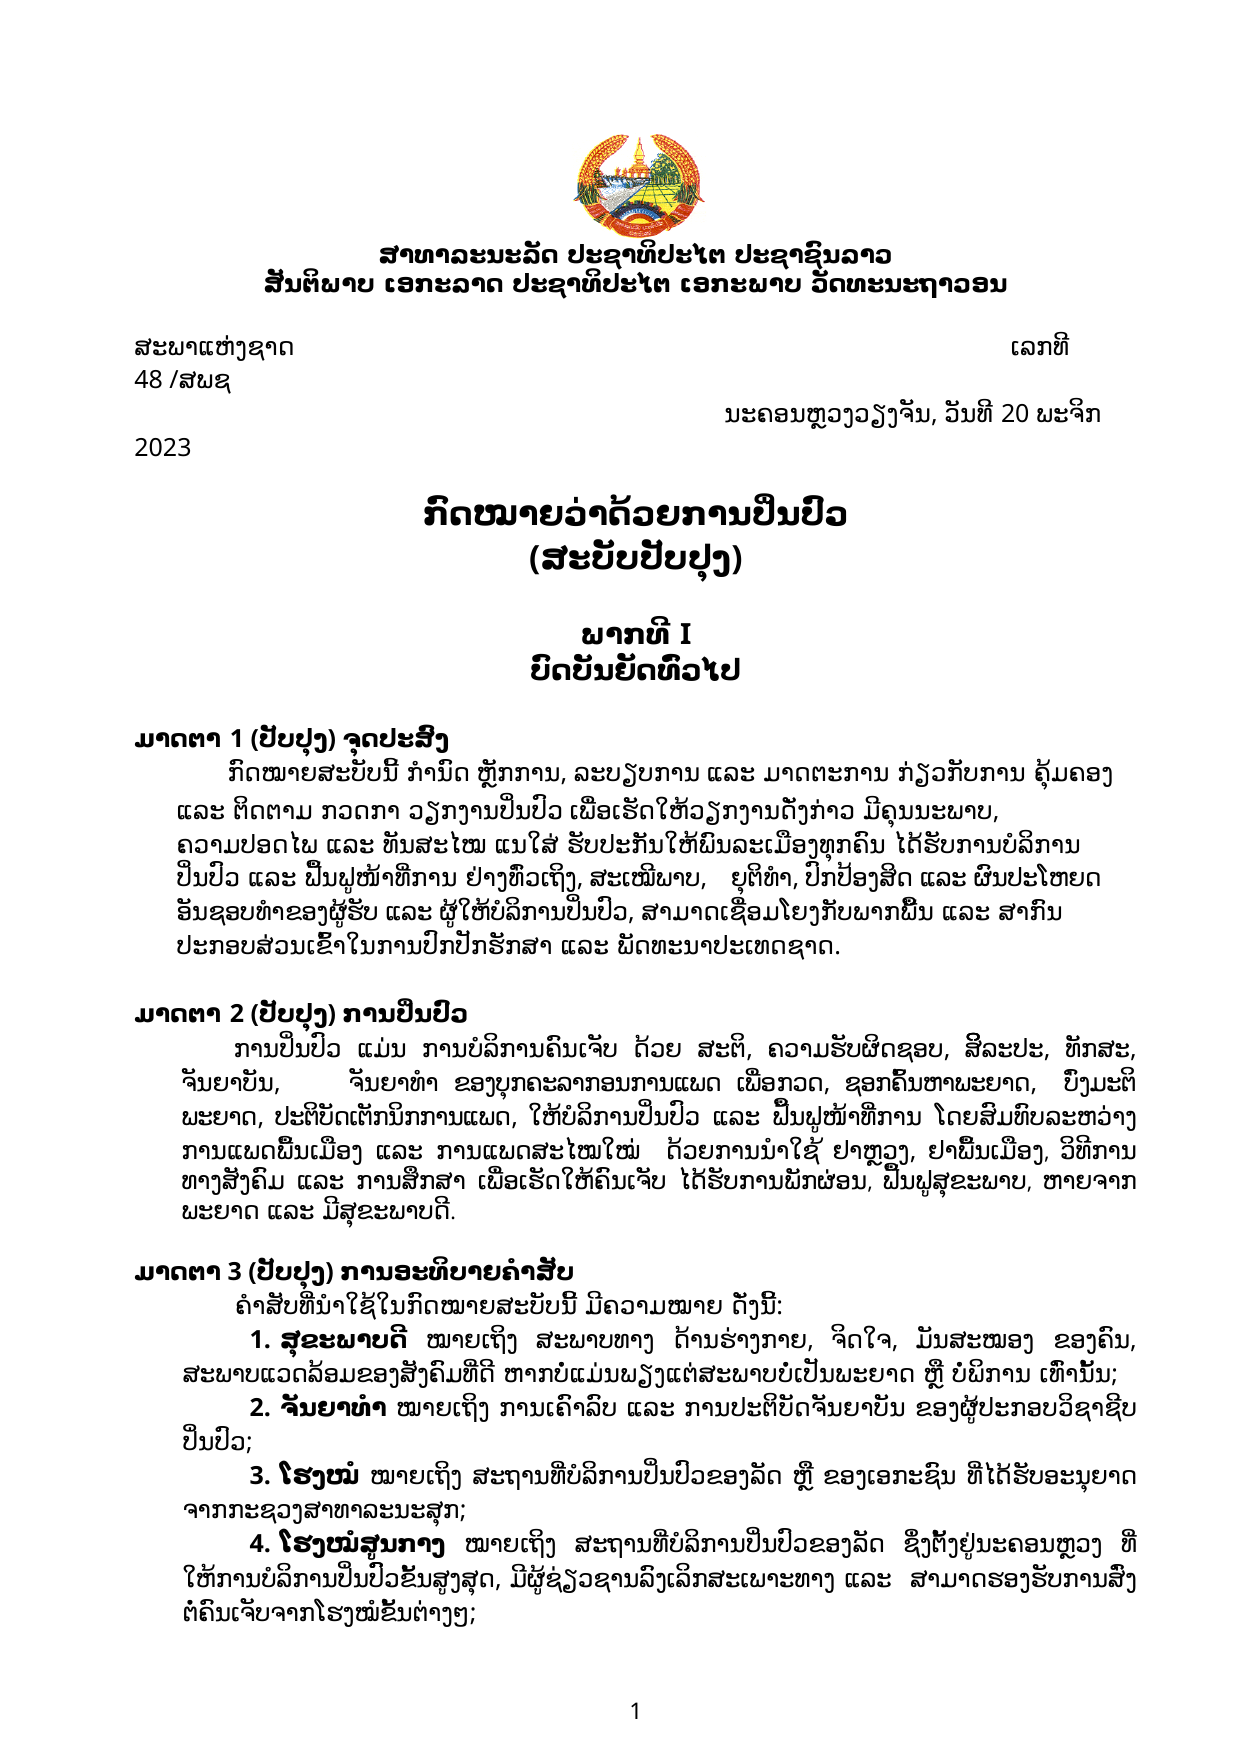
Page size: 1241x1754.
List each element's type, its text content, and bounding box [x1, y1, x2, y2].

text ສາທາລະນະລັດ ປະຊາທິປະໄຕ ປະຊາຊົນລາວ [134, 240, 1137, 269]
text ສະພາແຫ່ງຊາດ ເລກທີ 48 /ສພຊ [134, 332, 1137, 395]
text ມາດຕາ 3 (ປັບປຸງ) ການອະທິບາຍຄໍາສັບ [134, 1254, 1137, 1288]
picture [570, 131, 707, 240]
text ການ​ປິ່ນປົວ​​ ແມ່ນ ການ​ບໍລິການ​ຄົນ​ເຈັບ ດ້ວຍ ສະຕິ, ຄວາມຮັບຜິດຊອບ, ສິິິລະປະ, ທັກສະ, ຈັນຍາບັນ, ຈັນຍາທໍາ ຂອງບຸກຄະລາກອນການແພດ ​ເພື່ອ​ກວດ, ຊອກຄົ້ນຫາພະຍາດ, ບົ່ງມະຕິ​ພະຍາດ, ປະຕິບັດເຕັກນິກການແພດ, ໃຫ້ບໍລິການປິ່ນປົວ ແລະ ຟື້ນຟູໜ້າທີ່ການ ໂດຍ​​ສົມທົບ​ລະຫວ່າງ​ການ​​ແພດ​ພື້ນ​ເມືອງ ແລະ​ ການ​ແພດສະ​ໄໝໃໝ່ ດ້ວຍການນໍາໃຊ້ ຢາຫຼວງ, ຢາພື້ນເມືອງ, ວິທີການທາງສັງຄົມ ແລະ ການສຶກສາ ເພື່ອເຮັດໃຫ້ຄົນເຈັບ ໄດ້ຮັບການພັກຜ່ອນ, ຟື້ນຟູສຸຂະພາບ, ຫາຍຈາກພະຍາດ ແລະ ມີສຸຂະພາບດີ. [181, 1030, 1137, 1225]
list ໂຮງໝໍສູນກາງ ໝາຍ​ເຖິງ ສະຖານ​ທີ່​ບໍລິການ​ປິ່ນປົວ​ຂອງ​ລັດ ຊຶ່ງຕັ້ງຢູ່ນະຄອນຫຼວງ ທີ່ໃຫ້ການບໍລິການປິ່ນປົົວຂັ້ນສູງສຸດ, ມີຜູ້ຊ່ຽວຊານລົງເລິກສະເພາະທາງ ແລະ ສາມາດຮອງຮັບການສົ່ງຕໍ່ຄົນເຈັບຈາກໂຮງໝໍຂັ້ນຕ່າງໆ; [182, 1526, 1137, 1628]
text ຄໍາ​ສັບ​ທີ່​ນຳ​ໃຊ້​ໃນ​​ກົດໝາ​ຍສະບັບ​ນີ້ ​ມີ​ຄວາມ​ໝາຍ ​ດັ່ງ​ນີ້: [181, 1288, 1137, 1322]
text ພາກທີ I [134, 613, 1137, 653]
text ມາດຕາ 1 (ປັບປຸງ) ຈຸດປະສົງ [134, 721, 1137, 755]
list ໂຮງໝໍ ໝາຍ​ເຖິງ ສະຖານ​ທີ່​ບໍລິການ​ປິ່ນປົວ​ຂອງ​ລັດ ຫຼື ຂອງ​ເອກະ​ຊົນ​ ທີ່​ໄດ້​ຮັບອະນຸຍາດຈາກ​ກະຊວງ​ສາທາລະນະ​ສຸກ; [182, 1458, 1137, 1526]
text ກົດໝາຍ​ສະບັບ​ນີ້ ກຳນົດ​ ຫຼັກການ, ລະບຽບ​ການ ​ແລະ ມາດ​ຕະການ ກ່ຽວກັບ​ການ​ ຄຸ້ມ​ຄອງ ແລະ ຕິດຕາມ​ ກວດກາ ວຽກ​ງານ​ປິ່ນປົວ ​ເພື່ອ​ເຮັດໃຫ້ວຽກງານດັ່ງກ່າວ ມີຄຸນ​ນະພາບ, ຄວາມປອດໄພ ແລະ ທັນສະໄໝ ແນໃສ່ ຮັບປະກັນ​ໃຫ້ພົນລະ​ເມືອງ​ທຸກ​ຄົນ ໄດ້ຮັບ​ການ​ບໍລິການ​ປິ່ນປົວ​ ແລະ ຟື້ນຟູໜ້າທີ່ການ ຢ່າງທົ່ວ​ເຖິງ, ສະເໝີພາບ, ຍຸຕິ​ທຳ, ປົກ​ປ້ອງ​ສິດ ແລະ ຜົນປະໂຫຍດ ອັນ​ຊອບ​ທຳ​ຂອງ​ຜູ້ຮັບ ແລະ ຜູ້ໃຫ້ບໍລິການ​ປິ່ນປົວ, ສາມາດເຊື່ອມໂຍງກັບພາກພື້ນ ແລະ ສາກົນ ​ປະກອບສ່ວນ​​ເຂົ້າ​ໃນ​ການ​ປົກປັກ​ຮັກສາ ​ແລະ ພັດທະນາ​ປະ​ເທດ​ຊາດ. [176, 755, 1137, 962]
text ກົດໝາຍວ່າດ້​ວຍ​ການ​ປິ່ນປົວ [134, 495, 1137, 534]
list ຈັນຍາທໍາ ໝາຍເຖິງ ການເຄົາລົບ ແລະ ການປະຕິບັດຈັນຍາບັນ ຂອງຜູ້ປະກອບວິຊາຊີບປິ່ນປົວ; [182, 1390, 1137, 1458]
text ມາດຕາ 2 (ປັບປຸງ) ການ​ປິ່ນປົວ [134, 996, 1137, 1030]
text (ສະບັບປັບປຸງ) [134, 534, 1137, 579]
text ສັນຕິພາບ ເອກະລາດ ປະຊາທິປະໄຕ ເອກະພາບ ວັດທະນະຖາວອນ [134, 269, 1137, 298]
list ສຸຂະພາບ​ດີ​ ໝາຍ​ເຖິງ ສະພາບທາງ​ ດ້ານ​ຮ່າງກາຍ, ຈິດ​ໃຈ, ມັນ​ສະໝອງ ຂອງຄົນ, ສະພາບແວດລ້ອມຂອງສັງຄົມທີ່ດີ ຫາກ​ບໍ່​ແມ່ນ​ພຽງ​ແຕ່​ສະພາບ​ບໍ່​ເປັນ​ພະຍາດ ຫຼື ບໍ່​ພິການ ​ເທົ່າ​ນັ້ນ; [182, 1322, 1137, 1390]
text ບົດ​ບັນຍັດ​ທົ່ວ​ໄປ [134, 653, 1137, 687]
text ນະຄອນຫຼວງວຽງຈັນ, ວັນທີ 20 ພະຈິກ 2023 [134, 395, 1137, 463]
